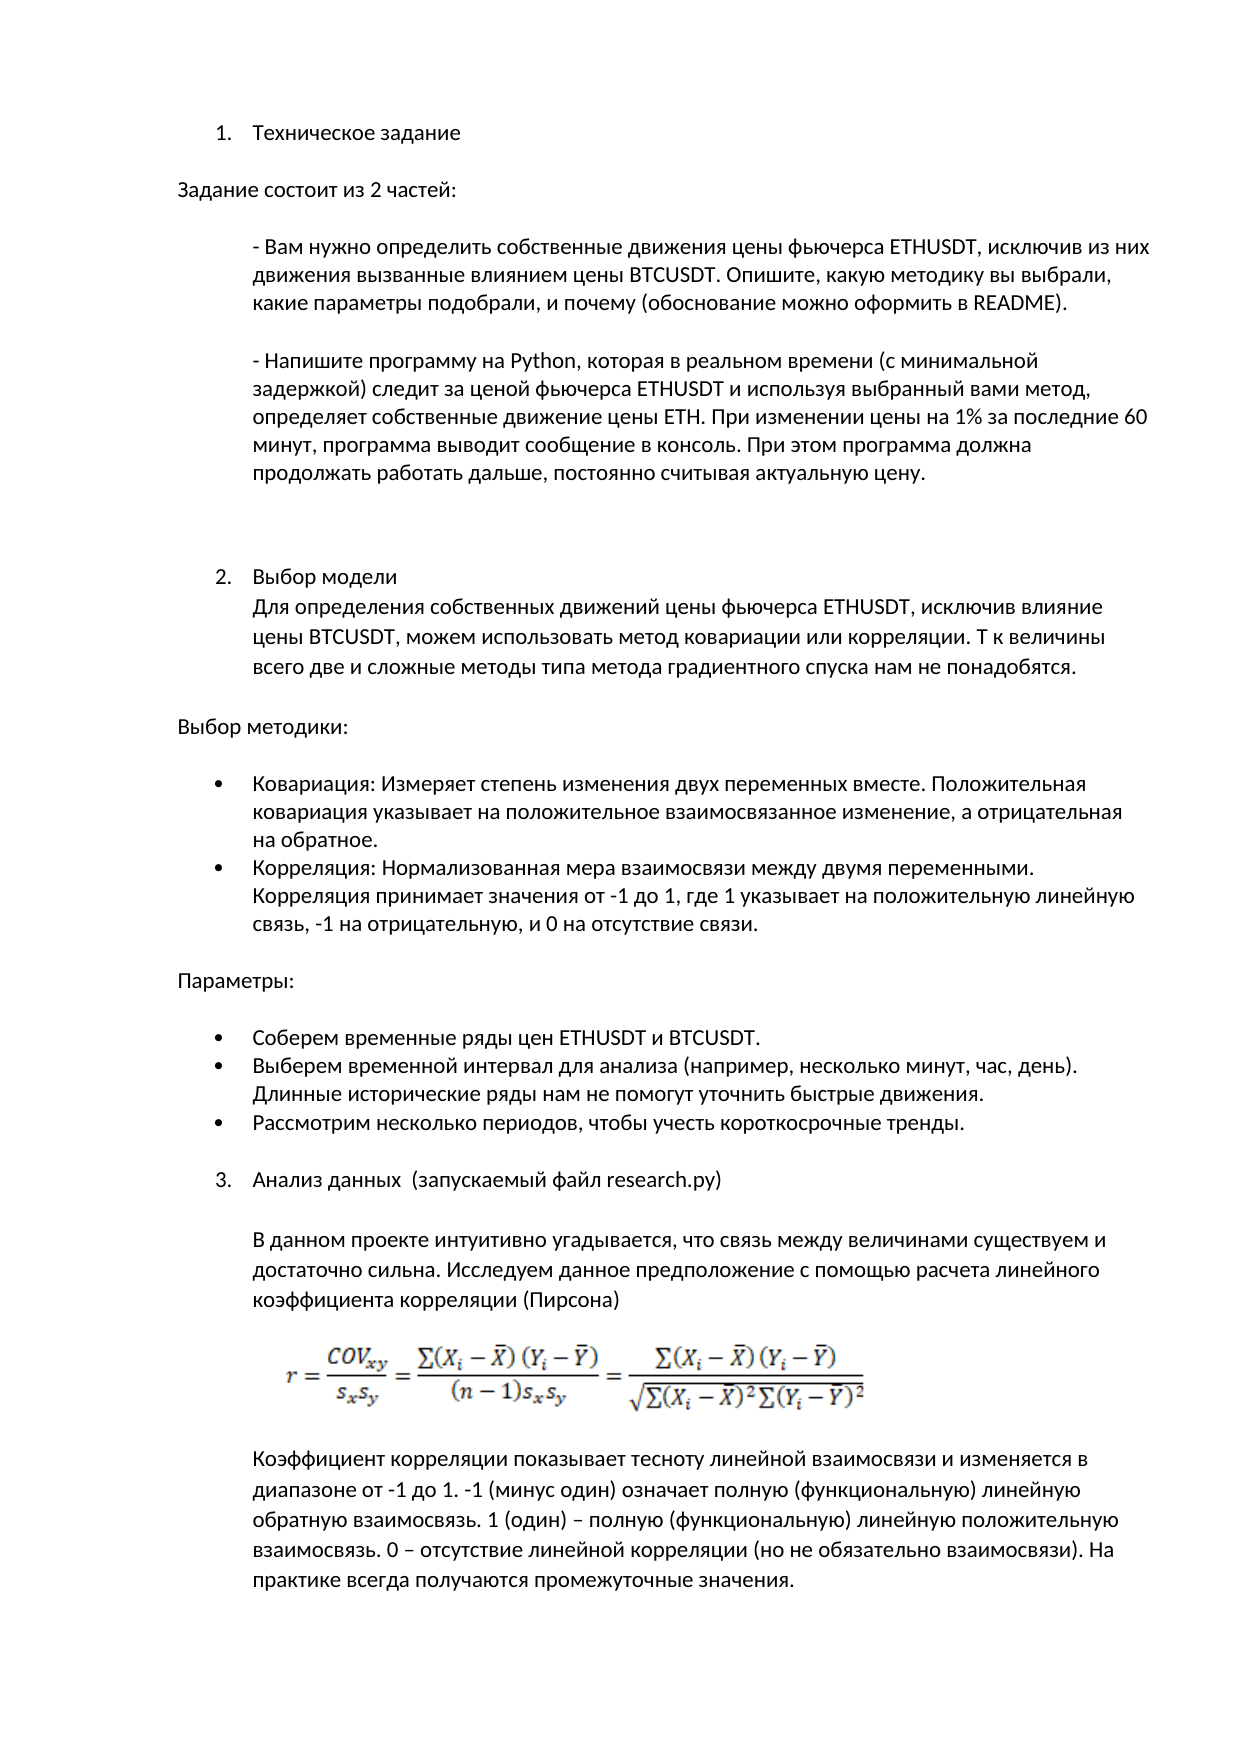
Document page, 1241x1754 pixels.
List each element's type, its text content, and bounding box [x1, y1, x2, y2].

list Выберем временной интервал для анализа (например, несколько минут, час, день). Длинные исторические ряды нам не помогут уточнить быстрые движения. [215, 1052, 1152, 1108]
text Выбор методики: [177, 712, 1152, 740]
list Рассмотрим несколько периодов, чтобы учесть короткосрочные тренды. [215, 1108, 1152, 1136]
text - Напишите программу на Python, которая в реальном времени (с минимальной задержкой) следит за ценой фьючерса ETHUSDT и используя выбранный вами метод, определяет собственные движение цены ETH. При изменении цены на 1% за последние 60 минут, программа выводит сообщение в консоль. При этом программа должна продолжать работать дальше, постоянно считывая актуальную цену. [252, 346, 1152, 486]
list Для определения собственных движений цены фьючерса ETHUSDT, исключив влияние цены BTCUSDT, можем использовать метод ковариации или корреляции. Т к величины всего две и сложные методы типа метода градиентного спуска нам не понадобятся. [252, 592, 1152, 681]
text Задание состоит из 2 частей: [177, 175, 1152, 203]
list Ковариация: Измеряет степень изменения двух переменных вместе. Положительная ковариация указывает на положительное взаимосвязанное изменение, а отрицательная на обратное. [215, 769, 1152, 853]
list Соберем временные ряды цен ETHUSDT и BTCUSDT. [215, 1023, 1152, 1052]
text - Вам нужно определить собственные движения цены фьючерса ETHUSDT, исключив из них движения вызванные влиянием цены BTCUSDT. Опишите, какую методику вы выбрали, какие параметры подобрали, и почему (обоснование можно оформить в README). [252, 232, 1152, 317]
list В данном проекте интуитивно угадывается, что связь между величинами существуем и достаточно сильна. Исследуем данное предположение с помощью расчета линейного коэффициента корреляции (Пирсона) [252, 1225, 1152, 1314]
text Параметры: [177, 966, 1152, 994]
list Анализ данных (запускаемый файл research.py) [215, 1165, 1152, 1193]
list Техническое задание [215, 118, 1152, 146]
list Коэффициент корреляции показывает тесноту линейной взаимосвязи и изменяется в диапазоне от -1 до 1. -1 (минус один) означает полную (функциональную) линейную обратную взаимосвязь. 1 (один) – полную (функциональную) линейную положительную взаимосвязь. 0 – отсутствие линейной корреляции (но не обязательно взаимосвязи). На практике всегда получаются промежуточные значения. [252, 1444, 1152, 1593]
list Выбор модели [215, 562, 1152, 590]
list Корреляция: Нормализованная мера взаимосвязи между двумя переменными. Корреляция принимает значения от -1 до 1, где 1 указывает на положительную линейную связь, -1 на отрицательную, и 0 на отсутствие связи. [215, 853, 1152, 937]
picture [252, 1315, 926, 1443]
